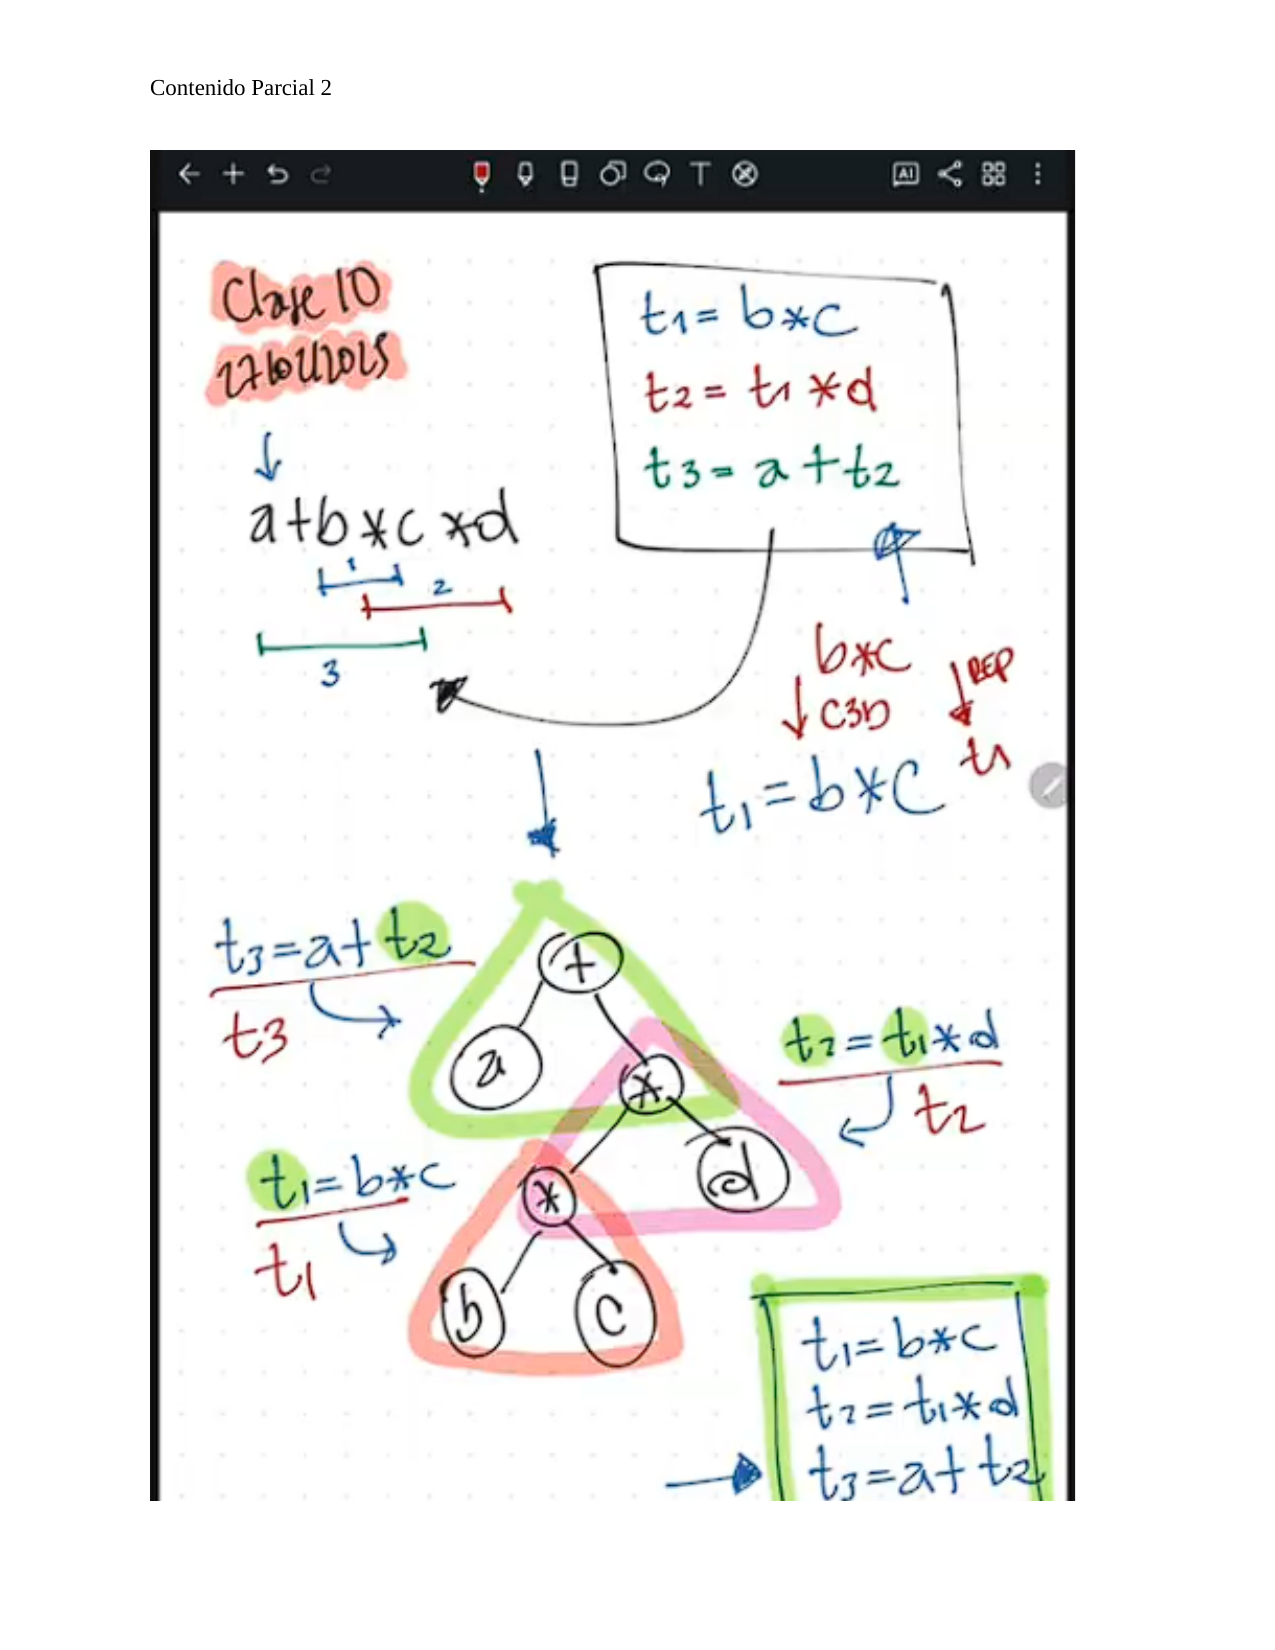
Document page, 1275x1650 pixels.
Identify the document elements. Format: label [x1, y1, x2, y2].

picture [150, 150, 1075, 1501]
